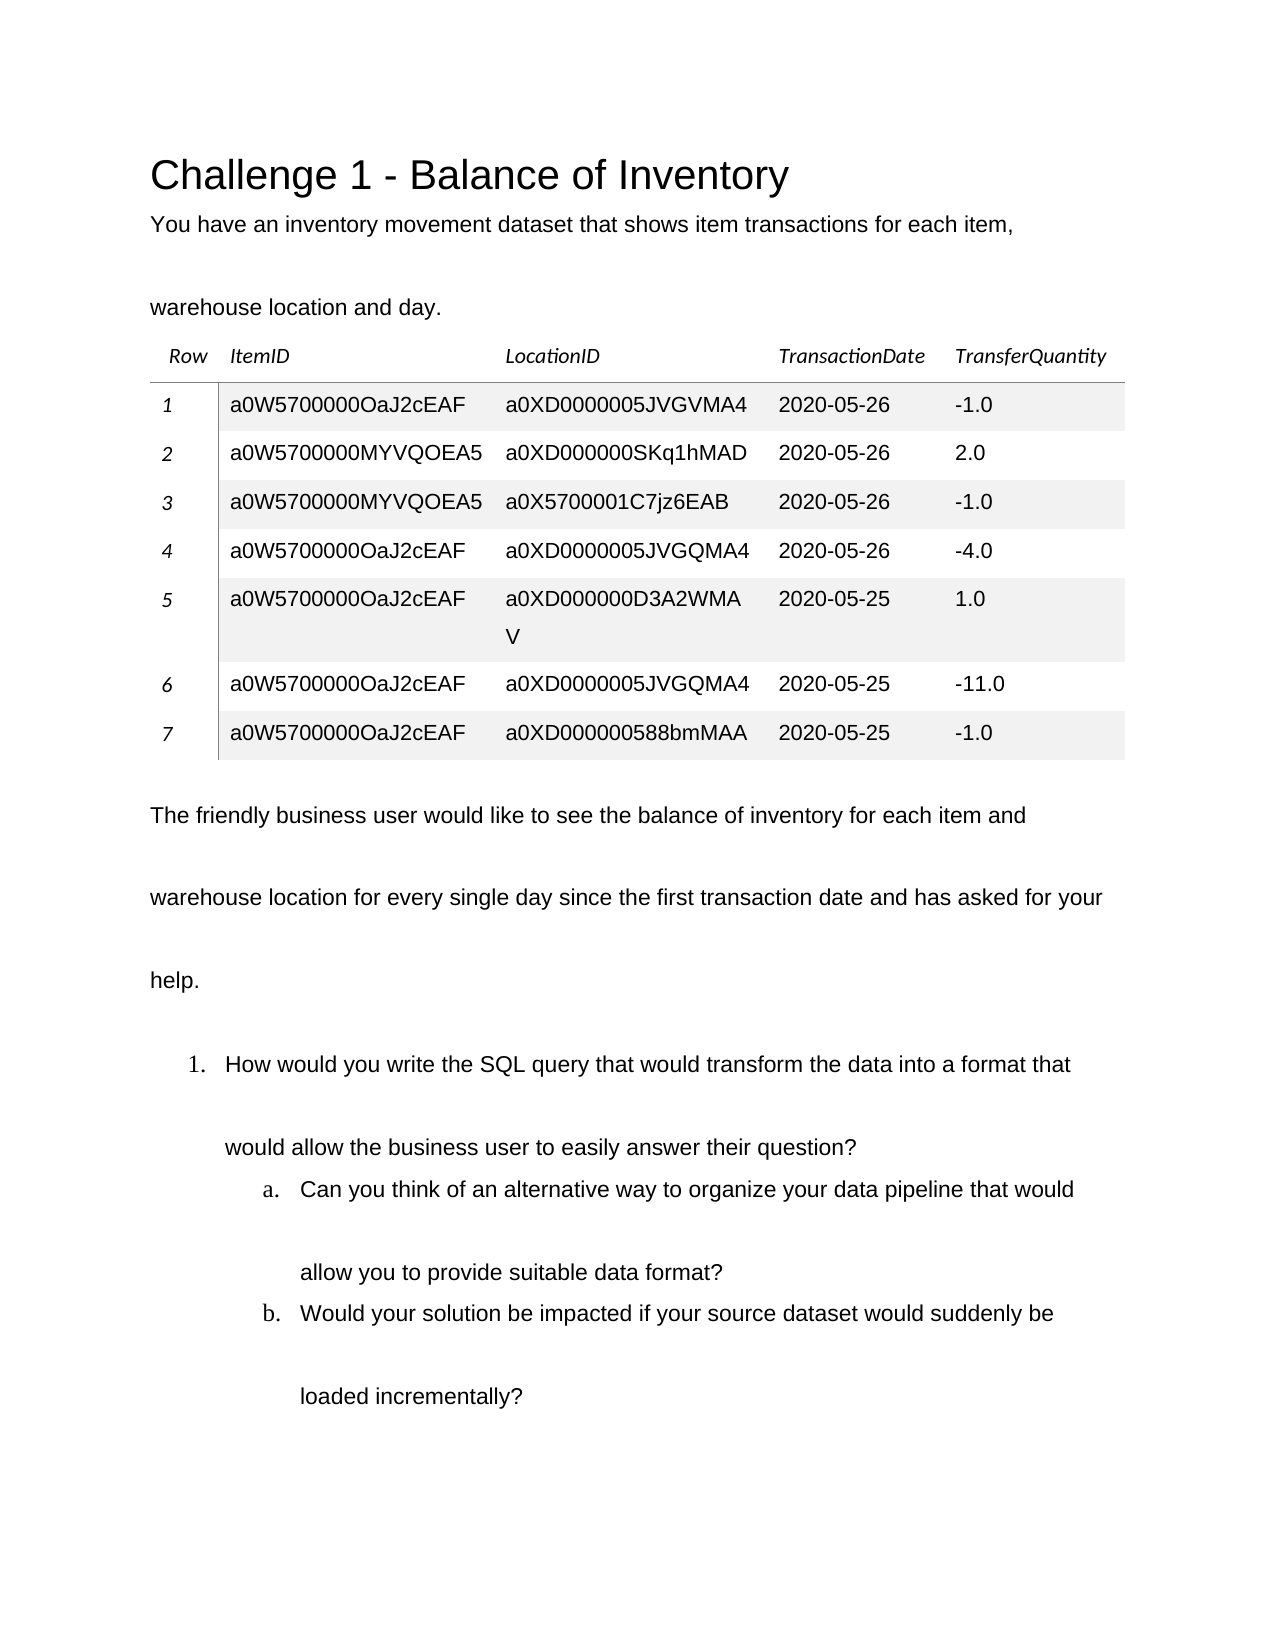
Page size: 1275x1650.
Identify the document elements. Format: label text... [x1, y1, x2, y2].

table_cell 2 [150, 431, 218, 480]
table_cell 3 [150, 480, 218, 529]
table_cell 2.0 [944, 431, 1125, 480]
table_cell a0XD000000588bmMAA [494, 711, 767, 760]
table_cell 2020-05-26 [767, 431, 944, 480]
table_header TransactionDate [767, 333, 944, 382]
table_cell a0X5700001C7jz6EAB [494, 480, 767, 529]
table_cell 6 [150, 663, 218, 711]
list Would your solution be impacted if your source dataset would suddenly be loaded incrementally? [262, 1298, 1125, 1410]
table_cell a0XD0000005JVGQMA4 [494, 663, 767, 711]
table_cell 2020-05-26 [767, 383, 944, 431]
table_cell 1 [150, 383, 218, 431]
table_cell -4.0 [944, 529, 1125, 577]
table_cell a0W5700000OaJ2cEAF [219, 711, 494, 760]
table_cell a0W5700000MYVQOEA5 [219, 431, 494, 480]
table_cell 2020-05-26 [767, 529, 944, 577]
table_cell a0W5700000OaJ2cEAF [219, 578, 494, 662]
table_cell 2020-05-26 [767, 480, 944, 529]
table_cell a0W5700000MYVQOEA5 [219, 480, 494, 529]
table_cell 2020-05-25 [767, 663, 944, 711]
text The friendly business user would like to see the balance of inventory for each item and warehouse location for every single day since the first transaction date and has asked for your help. [150, 760, 1125, 993]
table_cell 2020-05-25 [767, 711, 944, 760]
table_header ItemID [219, 333, 494, 382]
list Can you think of an alternative way to organize your data pipeline that would allow you to provide suitable data format? [262, 1174, 1125, 1285]
table_cell a0W5700000OaJ2cEAF [219, 529, 494, 577]
table_cell a0W5700000OaJ2cEAF [219, 663, 494, 711]
table_cell 2020-05-25 [767, 578, 944, 662]
table_cell 1.0 [944, 578, 1125, 662]
table_header LocationID [494, 333, 767, 382]
table_cell 7 [150, 711, 218, 760]
table_cell -1.0 [944, 711, 1125, 760]
table_cell -1.0 [944, 383, 1125, 431]
table_cell -11.0 [944, 663, 1125, 711]
table_header Row [150, 333, 218, 382]
table_cell a0XD0000005JVGVMA4 [494, 383, 767, 431]
table_cell 5 [150, 578, 218, 662]
table_header TransferQuantity [944, 333, 1125, 382]
list How would you write the SQL query that would transform the data into a format that would allow the business user to easily answer their question? [187, 1049, 1125, 1161]
table_cell a0W5700000OaJ2cEAF [219, 383, 494, 431]
table_cell 4 [150, 529, 218, 577]
table_cell -1.0 [944, 480, 1125, 529]
text Challenge 1 - Balance of Inventory You have an inventory movement dataset that shows item transactions for each item, warehouse location and day. [150, 150, 1125, 320]
table_cell a0XD000000D3A2WMAV [494, 578, 767, 662]
table_cell a0XD000000SKq1hMAD [494, 431, 767, 480]
table_cell a0XD0000005JVGQMA4 [494, 529, 767, 577]
